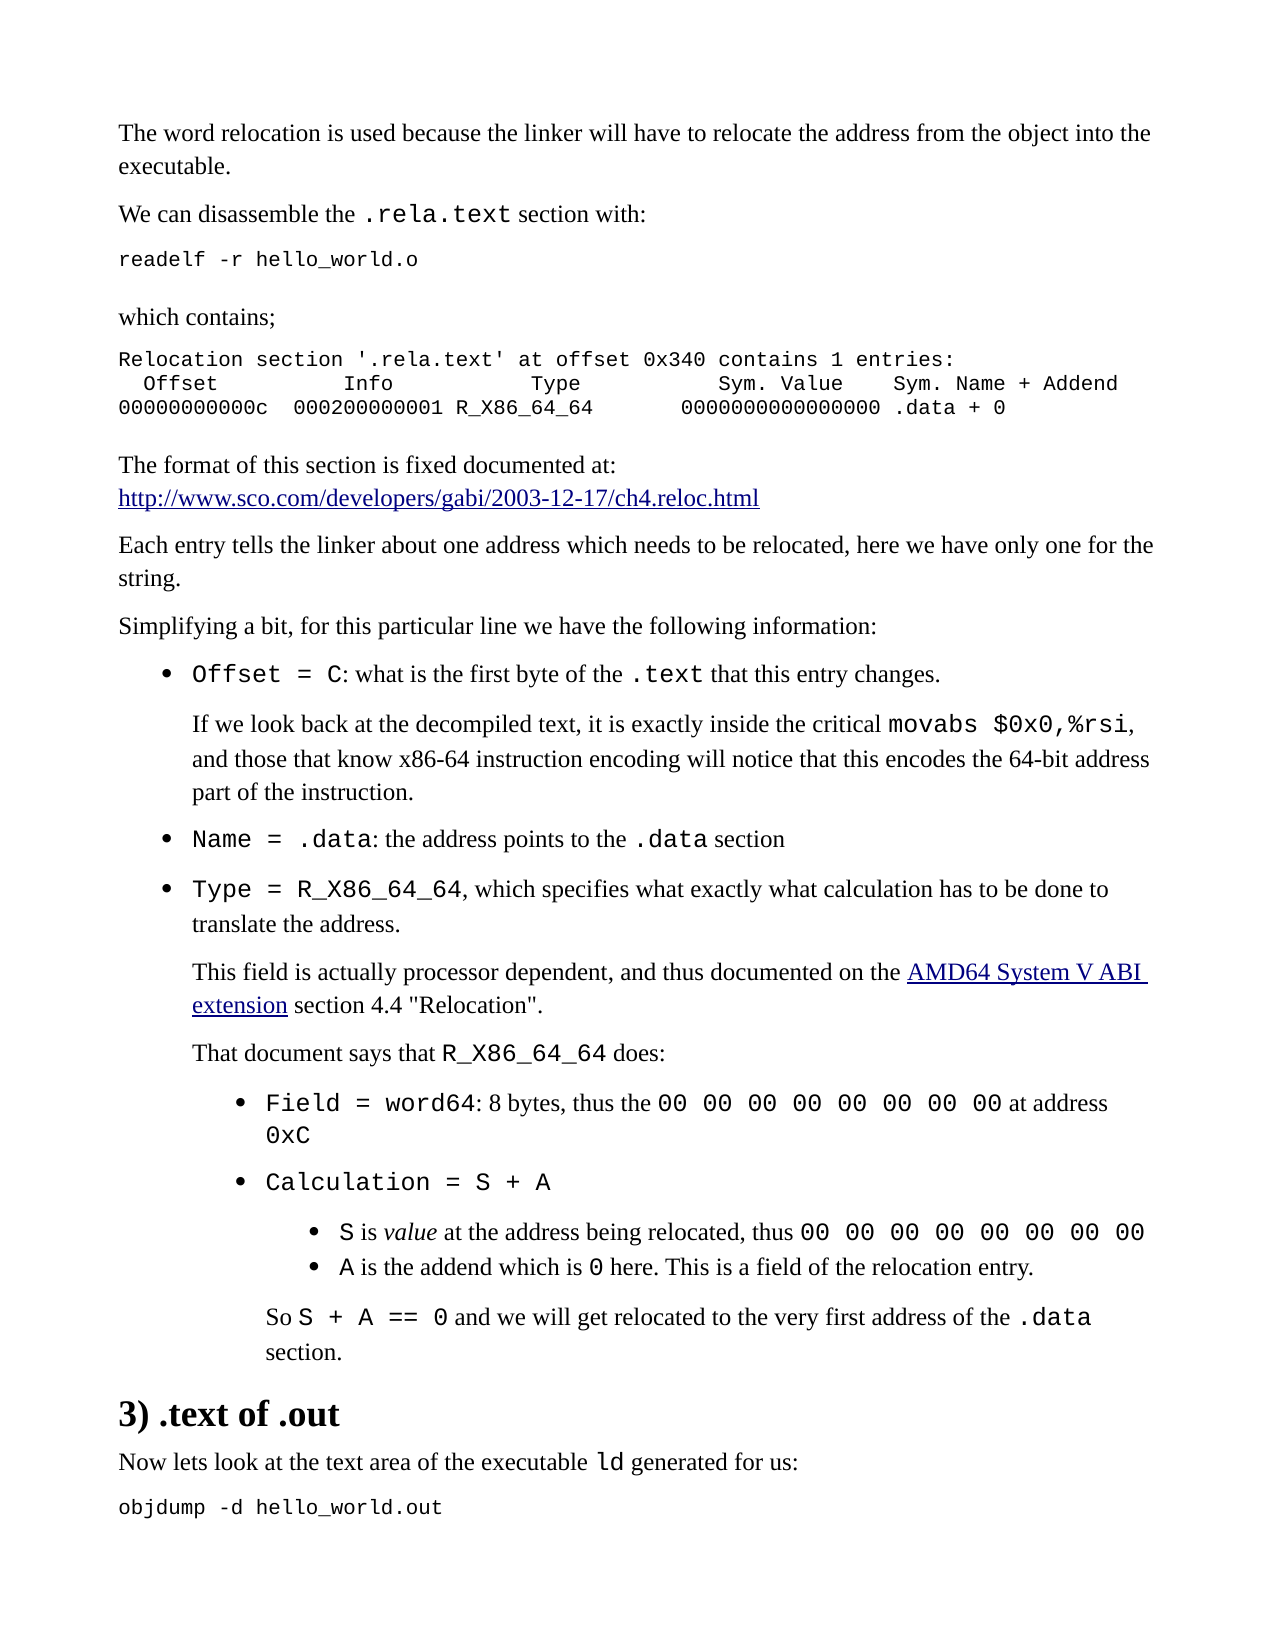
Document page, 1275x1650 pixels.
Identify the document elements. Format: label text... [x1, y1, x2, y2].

list Field = word64: 8 bytes, thus the 00 00 00 00 00 00 00 00 at address 0xC [236, 1088, 1157, 1151]
text The format of this section is fixed documented at: http://www.sco.com/developers/gabi/2003-12-17/ch4.reloc.html [118, 450, 1157, 512]
list Calculation = S + A [236, 1170, 1157, 1198]
list S is value at the address being relocated, thus 00 00 00 00 00 00 00 00 [309, 1217, 1157, 1248]
text Offset Info Type Sym. Value Sym. Name + Addend [118, 373, 1157, 397]
list Offset = C: what is the first byte of the .text that this entry changes. [162, 659, 1157, 689]
text Simplifying a bit, for this particular line we have the following information: [118, 611, 1157, 640]
list This field is actually processor dependent, and thus documented on the AMD64 System V ABI extension section 4.4 "Relocation". [192, 957, 1157, 1019]
list So S + A == 0 and we will get relocated to the very first address of the .data section. [265, 1302, 1157, 1366]
text Now lets look at the text area of the executable ld generated for us: [118, 1447, 1157, 1478]
text 00000000000c 000200000001 R_X86_64_64 0000000000000000 .data + 0 [118, 397, 1157, 420]
text We can disassemble the .rela.text section with: [118, 199, 1157, 229]
list A is the addend which is 0 here. This is a field of the relocation entry. [309, 1252, 1157, 1283]
text Each entry tells the linker about one address which needs to be relocated, here we have only one for the string. [118, 531, 1157, 592]
subtitle 3) .text of .out [118, 1391, 1157, 1434]
list Type = R_X86_64_64, which specifies what exactly what calculation has to be done to translate the address. [162, 874, 1157, 938]
list That document says that R_X86_64_64 does: [192, 1038, 1157, 1069]
text Relocation section '.rela.text' at offset 0x340 contains 1 entries: [118, 349, 1157, 373]
text objdump -d hello_world.out [118, 1497, 1157, 1521]
text readelf -r hello_world.o [118, 249, 1157, 272]
list Name = .data: the address points to the .data section [162, 824, 1157, 855]
text which contains; [118, 302, 1157, 331]
list If we look back at the decompiled text, it is exactly inside the critical movabs $0x0,%rsi, and those that know x86-64 instruction encoding will notice that this encodes the 64-bit address part of the instruction. [192, 709, 1157, 806]
text The word relocation is used because the linker will have to relocate the address from the object into the executable. [118, 118, 1157, 180]
